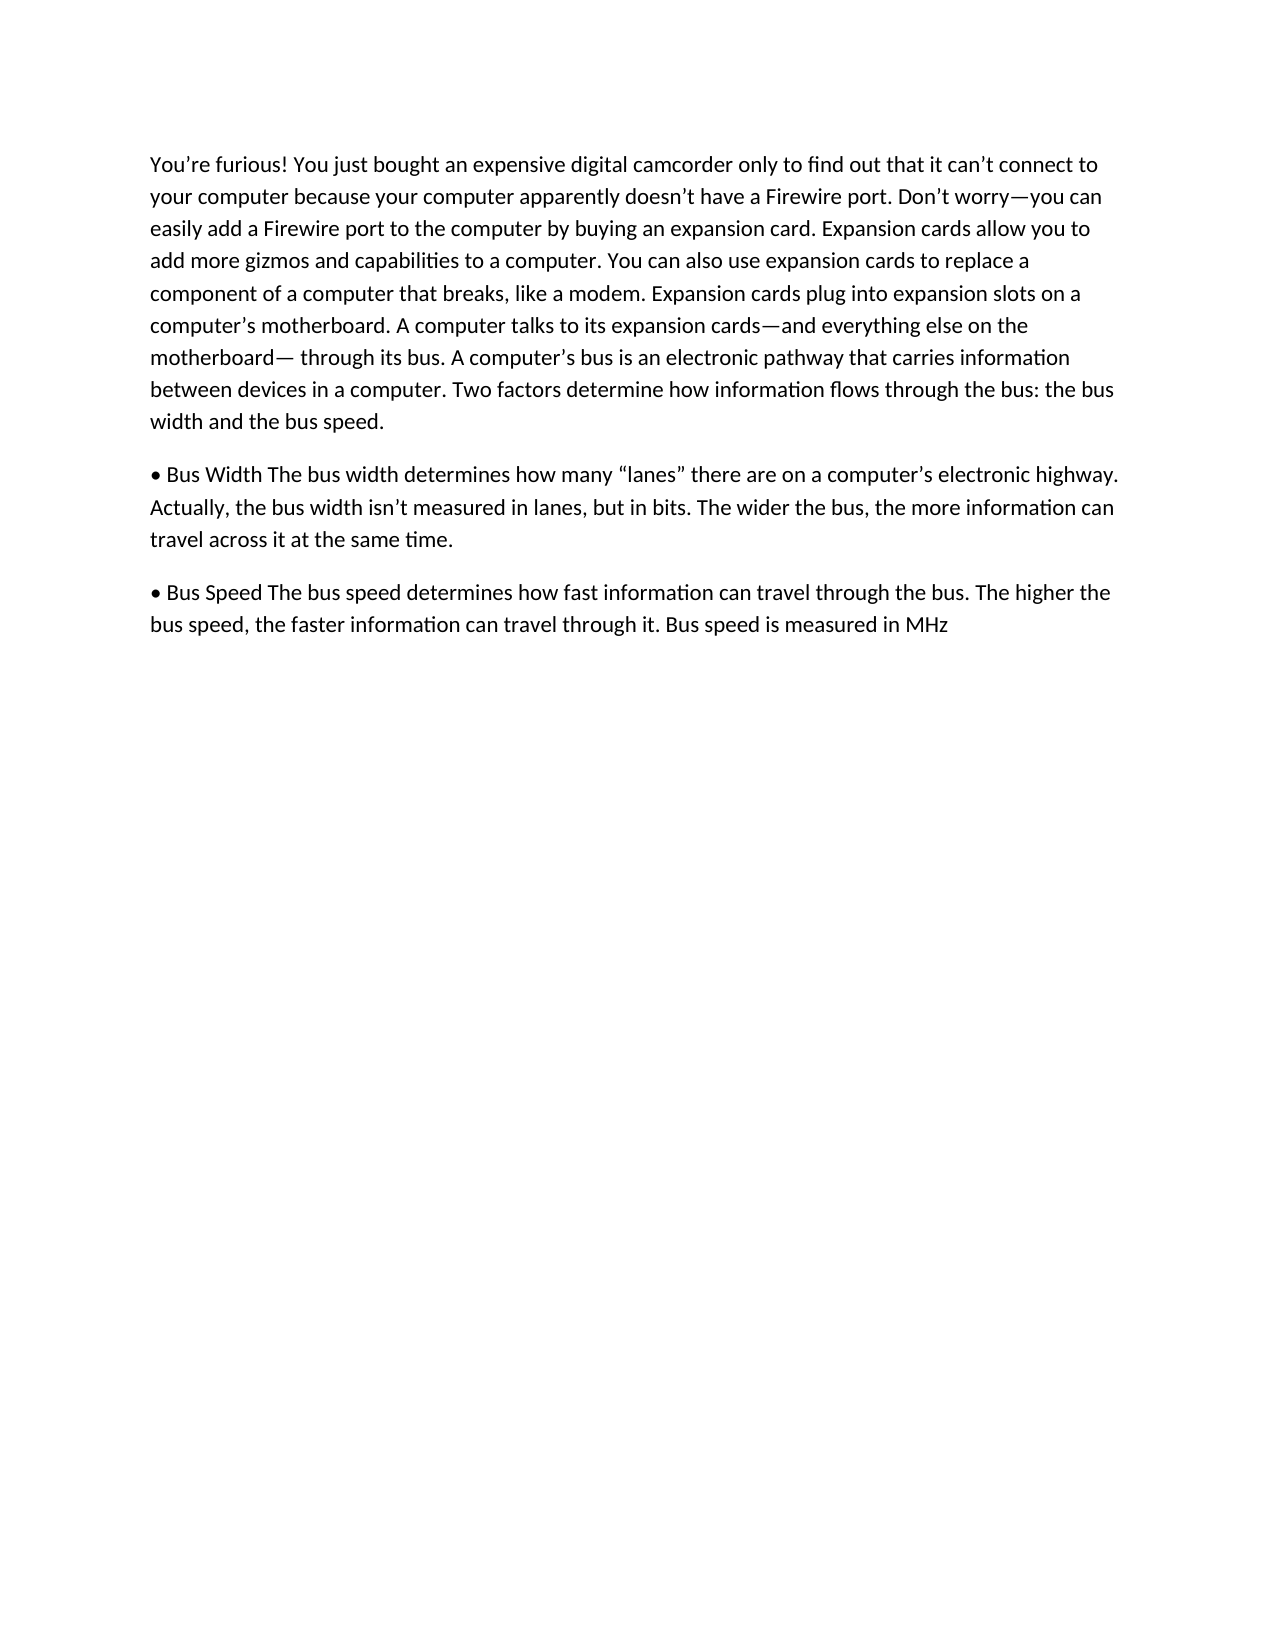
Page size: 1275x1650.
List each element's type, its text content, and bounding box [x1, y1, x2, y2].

text • Bus Speed The bus speed determines how fast information can travel through the bus. The higher the bus speed, the faster information can travel through it. Bus speed is measured in MHz [150, 578, 1125, 638]
text • Bus Width The bus width determines how many “lanes” there are on a computer’s electronic highway. Actually, the bus width isn’t measured in lanes, but in bits. The wider the bus, the more information can travel across it at the same time. [150, 461, 1125, 553]
text You’re furious! You just bought an expensive digital camcorder only to find out that it can’t connect to your computer because your computer apparently doesn’t have a Firewire port. Don’t worry—you can easily add a Firewire port to the computer by buying an expansion card. Expansion cards allow you to add more gizmos and capabilities to a computer. You can also use expansion cards to replace a component of a computer that breaks, like a modem. Expansion cards plug into expansion slots on a computer’s motherboard. A computer talks to its expansion cards—and everything else on the motherboard— through its bus. A computer’s bus is an electronic pathway that carries information between devices in a computer. Two factors determine how information flows through the bus: the bus width and the bus speed. [150, 150, 1125, 436]
